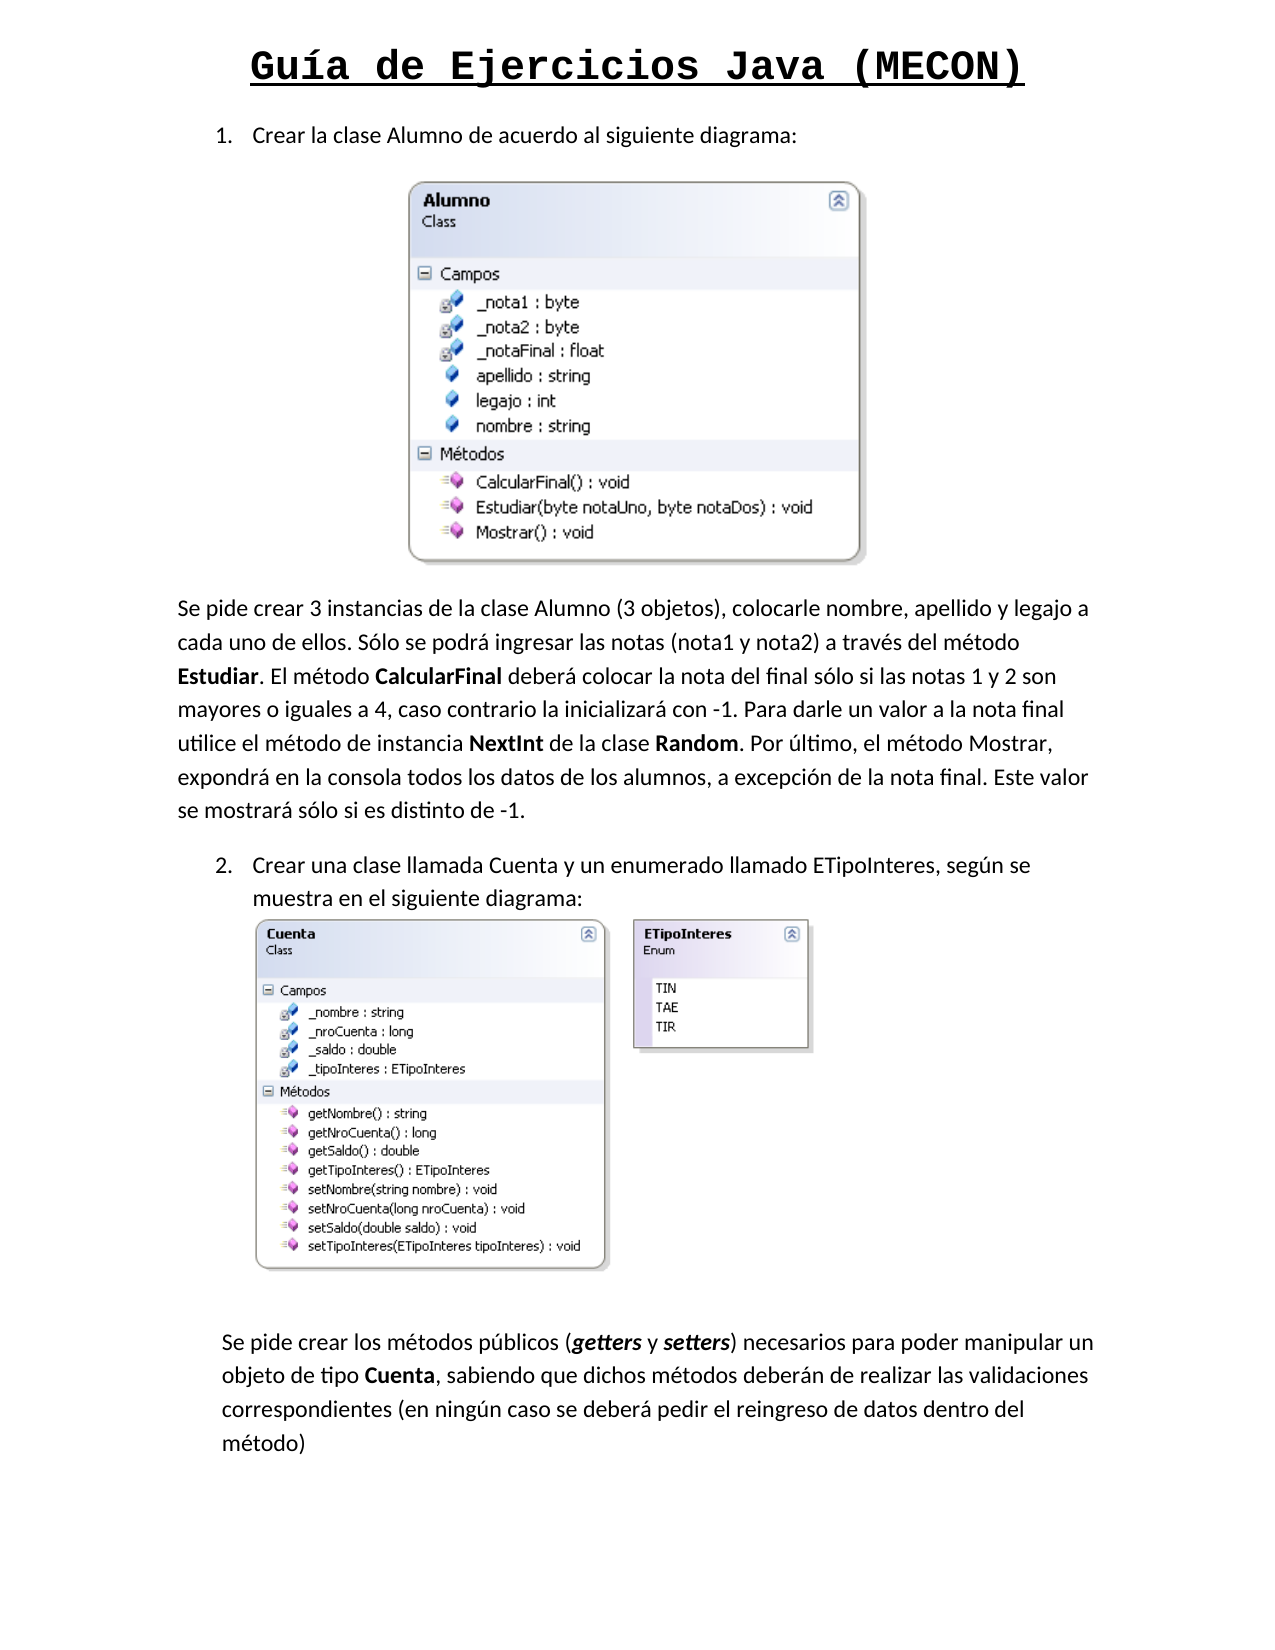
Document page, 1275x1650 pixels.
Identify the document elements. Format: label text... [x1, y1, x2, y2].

list Crear la clase Alumno de acuerdo al siguiente diagrama: [215, 120, 1098, 149]
text Se pide crear 3 instancias de la clase Alumno (3 objetos), colocarle nombre, apellido y legajo a cada uno de ellos. Sólo se podrá ingresar las notas (nota1 y nota2) a través del método Estudiar. El método CalcularFinal deberá colocar la nota del final sólo si las notas 1 y 2 son mayores o iguales a 4, caso contrario la inicializará con -1. Para darle un valor a la nota final utilice el método de instancia NextInt de la clase Random. Por último, el método Mostrar, expondrá en la consola todos los datos de los alumnos, a excepción de la nota final. Este valor se mostrará sólo si es distinto de -1. [177, 593, 1098, 825]
list Crear una clase llamada Cuenta y un enumerado llamado ETipoInteres, según se muestra en el siguiente diagrama: [215, 850, 1098, 913]
text Guía de Ejercicios Java (MECON) [177, 44, 1098, 92]
list Se pide crear los métodos públicos (getters y setters) necesarios para poder manipular un objeto de tipo Cuenta, sabiendo que dichos métodos deberán de realizar las validaciones correspondientes (en ningún caso se deberá pedir el reingreso de datos dentro del método) [222, 1327, 1098, 1457]
